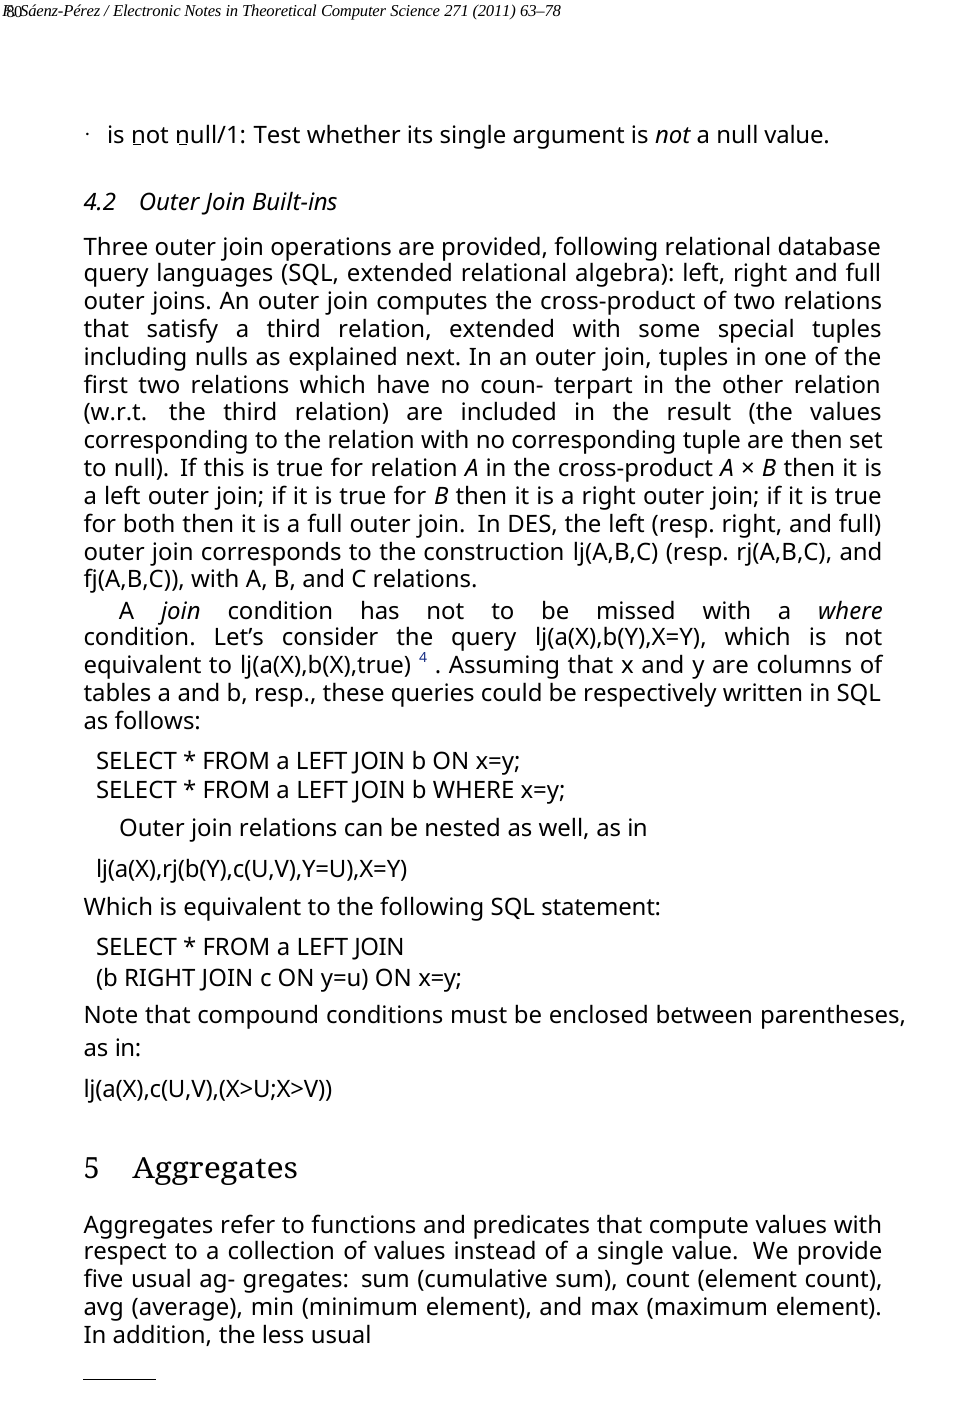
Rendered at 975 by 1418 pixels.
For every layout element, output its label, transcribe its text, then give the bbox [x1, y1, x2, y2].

subtitle Aggregates [83, 1147, 906, 1187]
text (b RIGHT JOIN c ON y=u) ON x=y; [96, 962, 906, 992]
text SELECT * FROM a LEFT JOIN b ON x=y; SELECT * FROM a LEFT JOIN b WHERE x=y; [96, 746, 587, 805]
text Outer join relations can be nested as well, as in [119, 811, 906, 844]
text Aggregates refer to functions and predicates that compute values with respect to a collection of values instead of a single value. We provide five usual ag- gregates: sum (cumulative sum), count (element count), avg (average), min (minimum element), and max (maximum element). In addition, the less usual [83, 1211, 882, 1350]
text lj(a(X),c(U,V),(X>U;X>V)) [83, 1071, 906, 1104]
text lj(a(X),rj(b(Y),c(U,V),Y=U),X=Y) [96, 852, 906, 885]
list Outer Join Built-ins [83, 184, 906, 217]
list is not null/1: Test whether its single argument is not a null value. [86, 118, 906, 150]
text Three outer join operations are provided, following relational database query languages (SQL, extended relational algebra): left, right and full outer joins. An outer join computes the cross-product of two relations that satisfy a third relation, extended with some special tuples including nulls as explained next. In an outer join, tuples in one of the first two relations which have no coun- terpart in the other relation (w.r.t. the third relation) are included in the result (the values corresponding to the relation with no corresponding tuple are then set to null). If this is true for relation A in the cross-product A × B then it is a left outer join; if it is true for B then it is a right outer join; if it is true for both then it is a full outer join. In DES, the left (resp. right, and full) outer join corresponds to the construction lj(A,B,C) (resp. rj(A,B,C), and fj(A,B,C)), with A, B, and C relations. [83, 233, 882, 595]
text SELECT * FROM a LEFT JOIN [96, 931, 906, 962]
text Which is equivalent to the following SQL statement: [83, 890, 906, 923]
text A join condition has not to be missed with a where condition. Let’s consider the query lj(a(X),b(Y),X=Y), which is not equivalent to lj(a(X),b(X),true) 4 . Assuming that x and y are columns of tables a and b, resp., these queries could be respectively written in SQL as follows: [83, 597, 882, 736]
text Note that compound conditions must be enclosed between parentheses, as in: [83, 998, 906, 1063]
